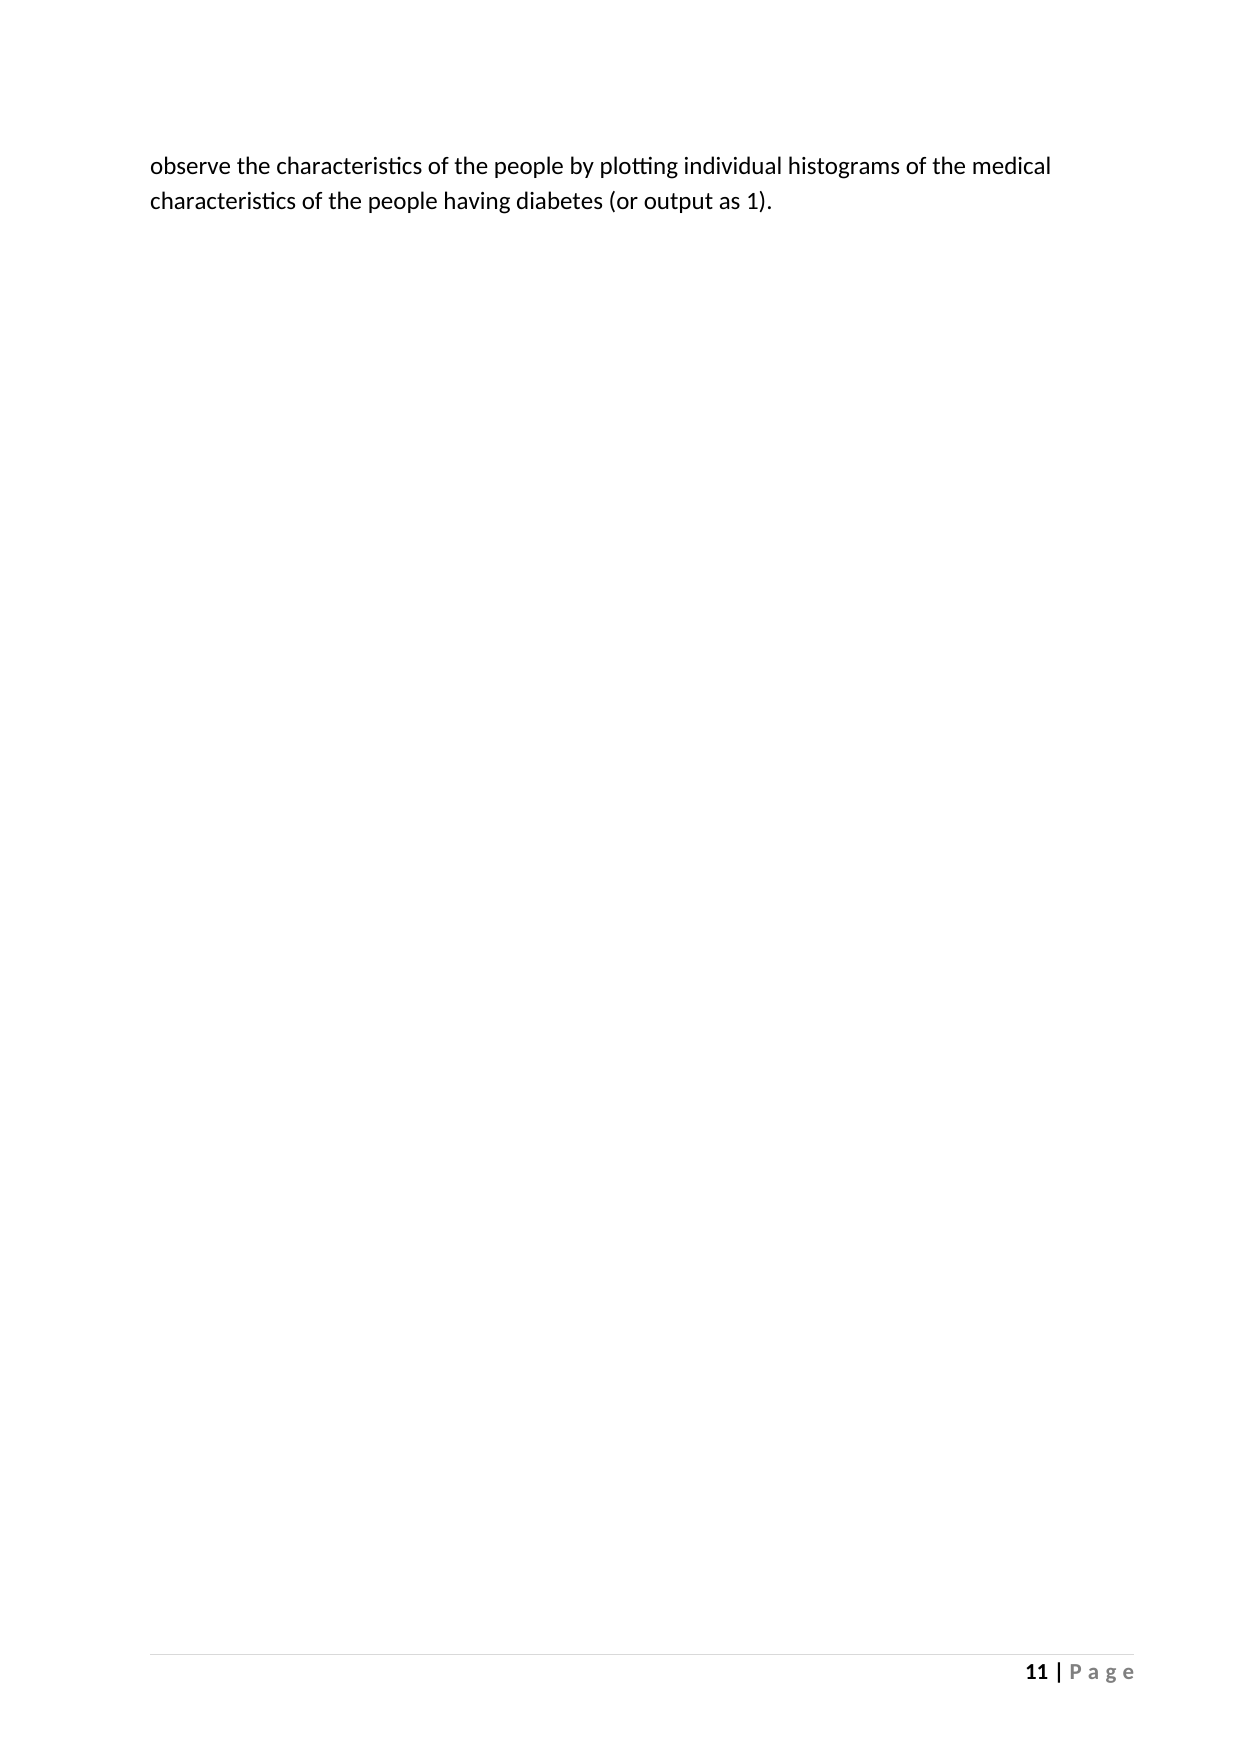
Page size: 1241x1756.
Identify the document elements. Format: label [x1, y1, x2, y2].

text [150, 150, 1134, 216]
